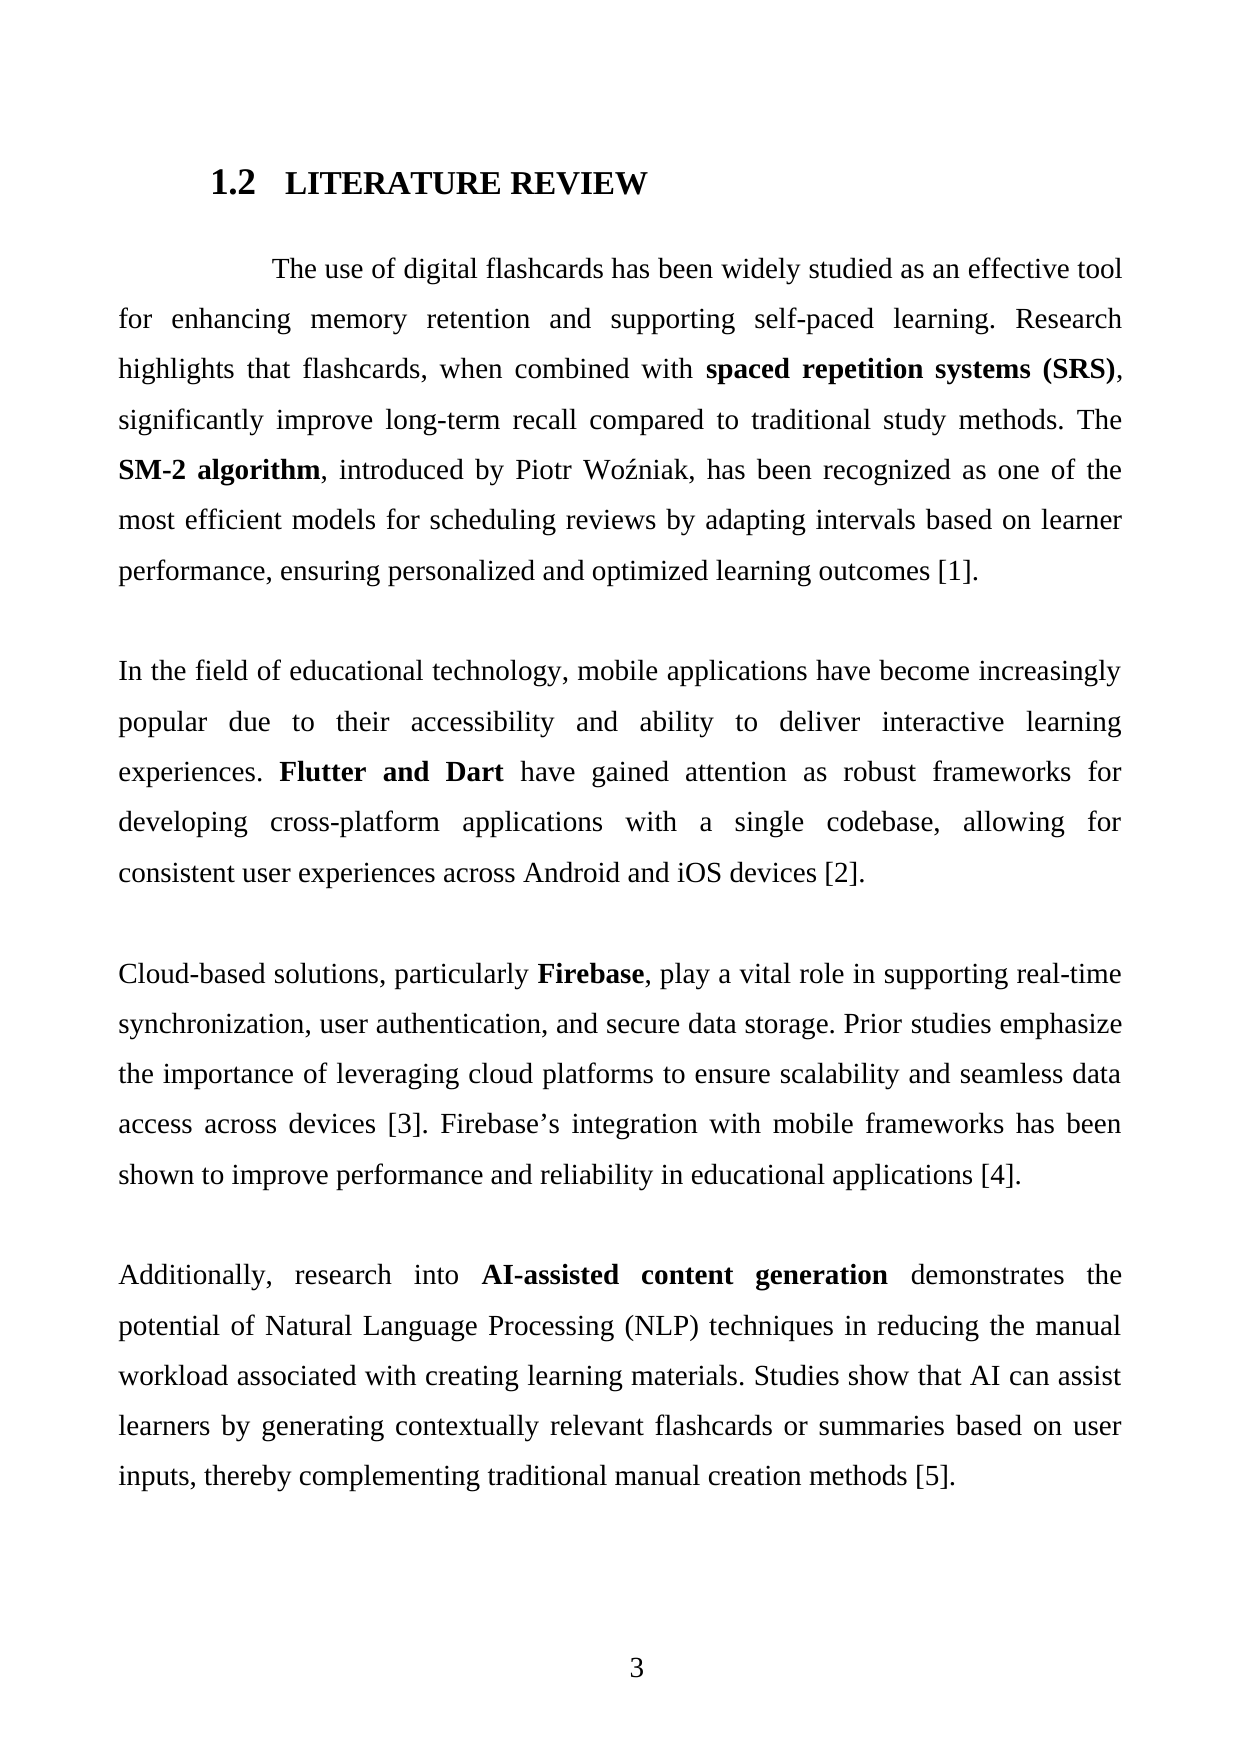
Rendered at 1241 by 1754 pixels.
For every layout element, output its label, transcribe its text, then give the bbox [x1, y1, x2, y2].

text Additionally, research into AI-assisted content generation demonstrates the potential of Natural Language Processing (NLP) techniques in reducing the manual workload associated with creating learning materials. Studies show that AI can assist learners by generating contextually relevant flashcards or summaries based on user inputs, thereby complementing traditional manual creation methods [5]. [118, 1257, 1122, 1492]
text 1.2 LITERATURE REVIEW [210, 159, 1152, 203]
text The use of digital flashcards has been widely studied as an effective tool for enhancing memory retention and supporting self-paced learning. Research highlights that flashcards, when combined with spaced repetition systems (SRS), significantly improve long-term recall compared to traditional study methods. The SM-2 algorithm, introduced by Piotr Woźniak, has been recognized as one of the most efficient models for scheduling reviews by adapting intervals based on learner performance, ensuring personalized and optimized learning outcomes [1]. [118, 251, 1123, 586]
text In the field of educational technology, mobile applications have become increasingly popular due to their accessibility and ability to deliver interactive learning experiences. Flutter and Dart have gained attention as robust frameworks for developing cross-platform applications with a single codebase, allowing for consistent user experiences across Android and iOS devices [2]. [118, 653, 1122, 888]
text Cloud-based solutions, particularly Firebase, play a vital role in supporting real-time synchronization, user authentication, and secure data storage. Prior studies emphasize the importance of leveraging cloud platforms to ensure scalability and seamless data access across devices [3]. Firebase’s integration with mobile frameworks has been shown to improve performance and reliability in educational applications [4]. [118, 956, 1123, 1191]
